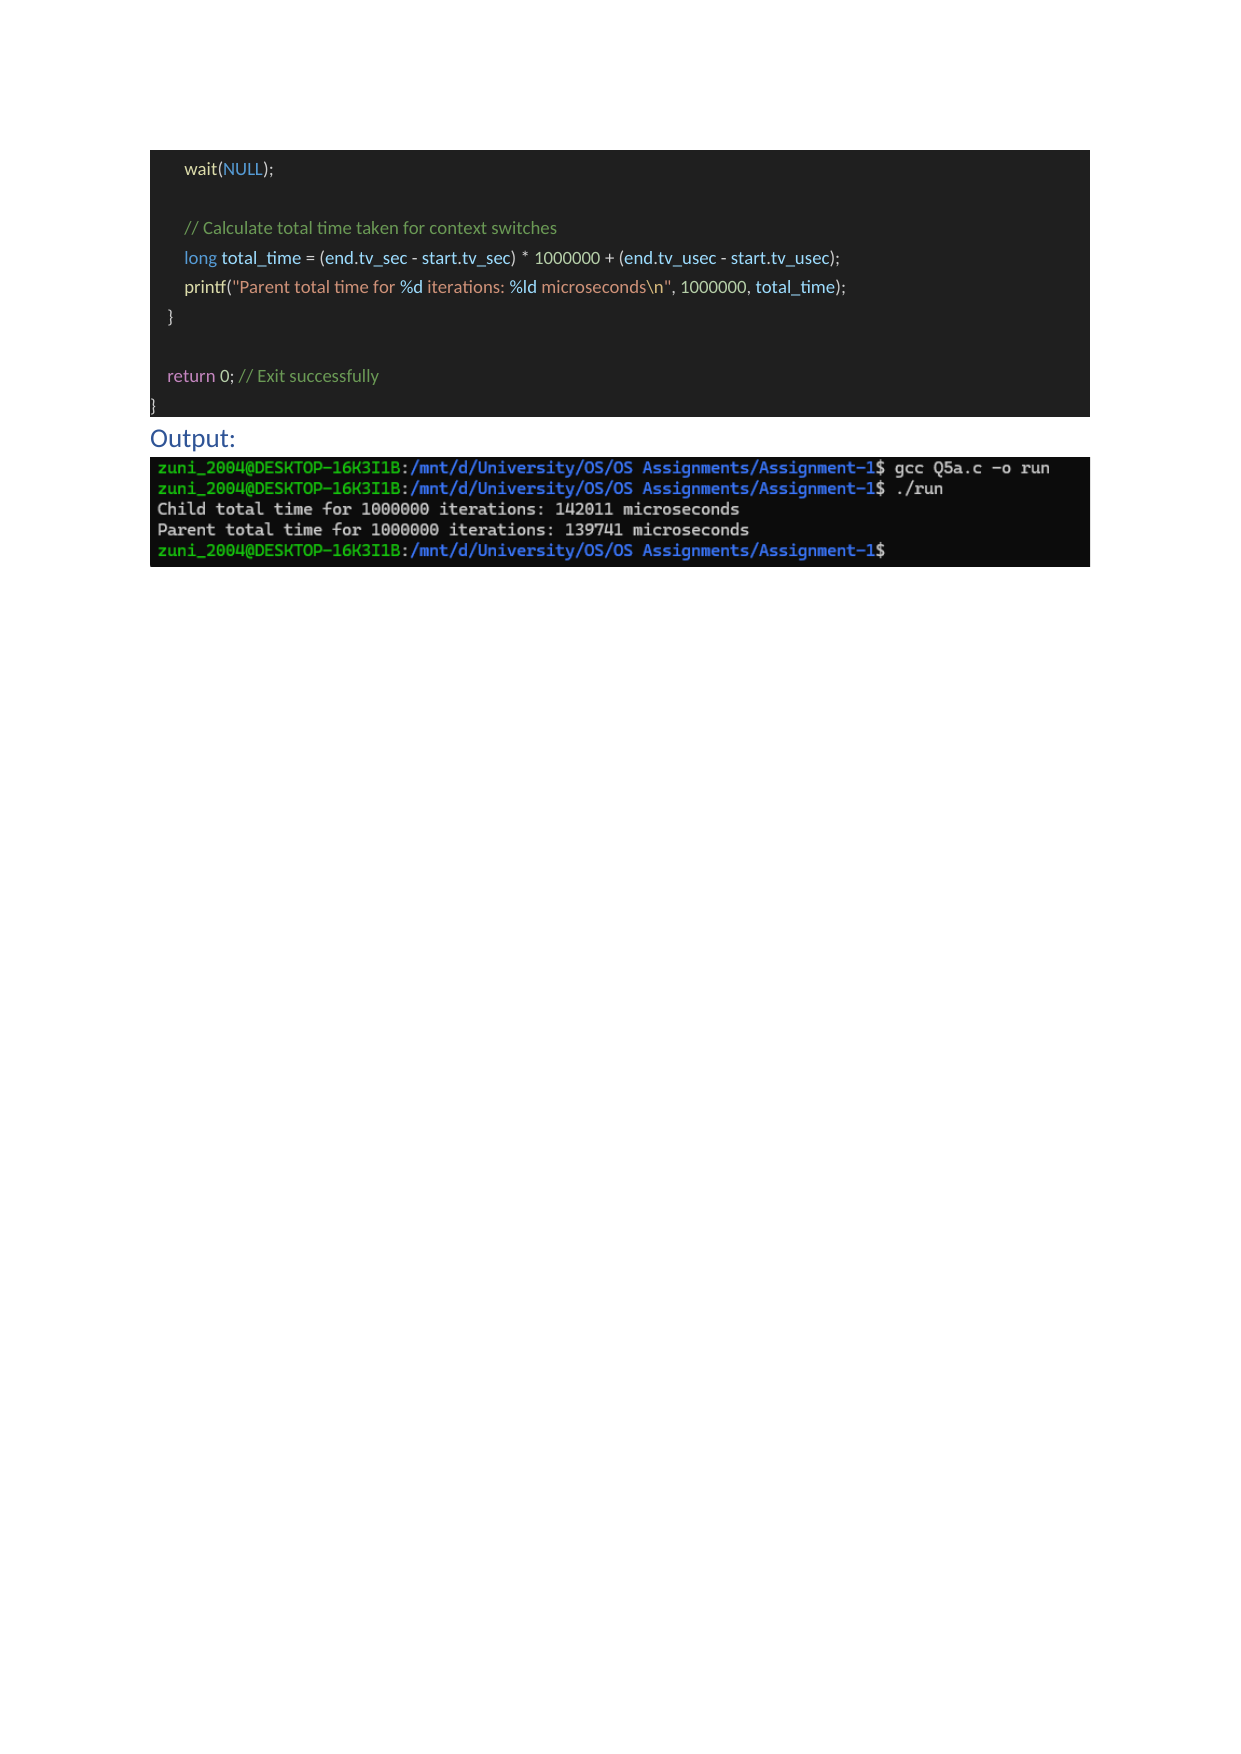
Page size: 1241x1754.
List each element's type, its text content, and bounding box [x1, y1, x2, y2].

subtitle Output: [150, 421, 1090, 454]
text return 0; // Exit successfully [150, 358, 1090, 387]
text } [150, 387, 1090, 417]
text printf("Parent total time for %d iterations: %ld microseconds\n", 1000000, total_time); [150, 269, 1090, 298]
text // Calculate total time taken for context switches [150, 209, 1090, 239]
text wait(NULL); [150, 150, 1090, 180]
text } [150, 298, 1090, 328]
text long total_time = (end.tv_sec - start.tv_sec) * 1000000 + (end.tv_usec - start.tv_usec); [150, 239, 1090, 269]
picture [150, 457, 1091, 567]
